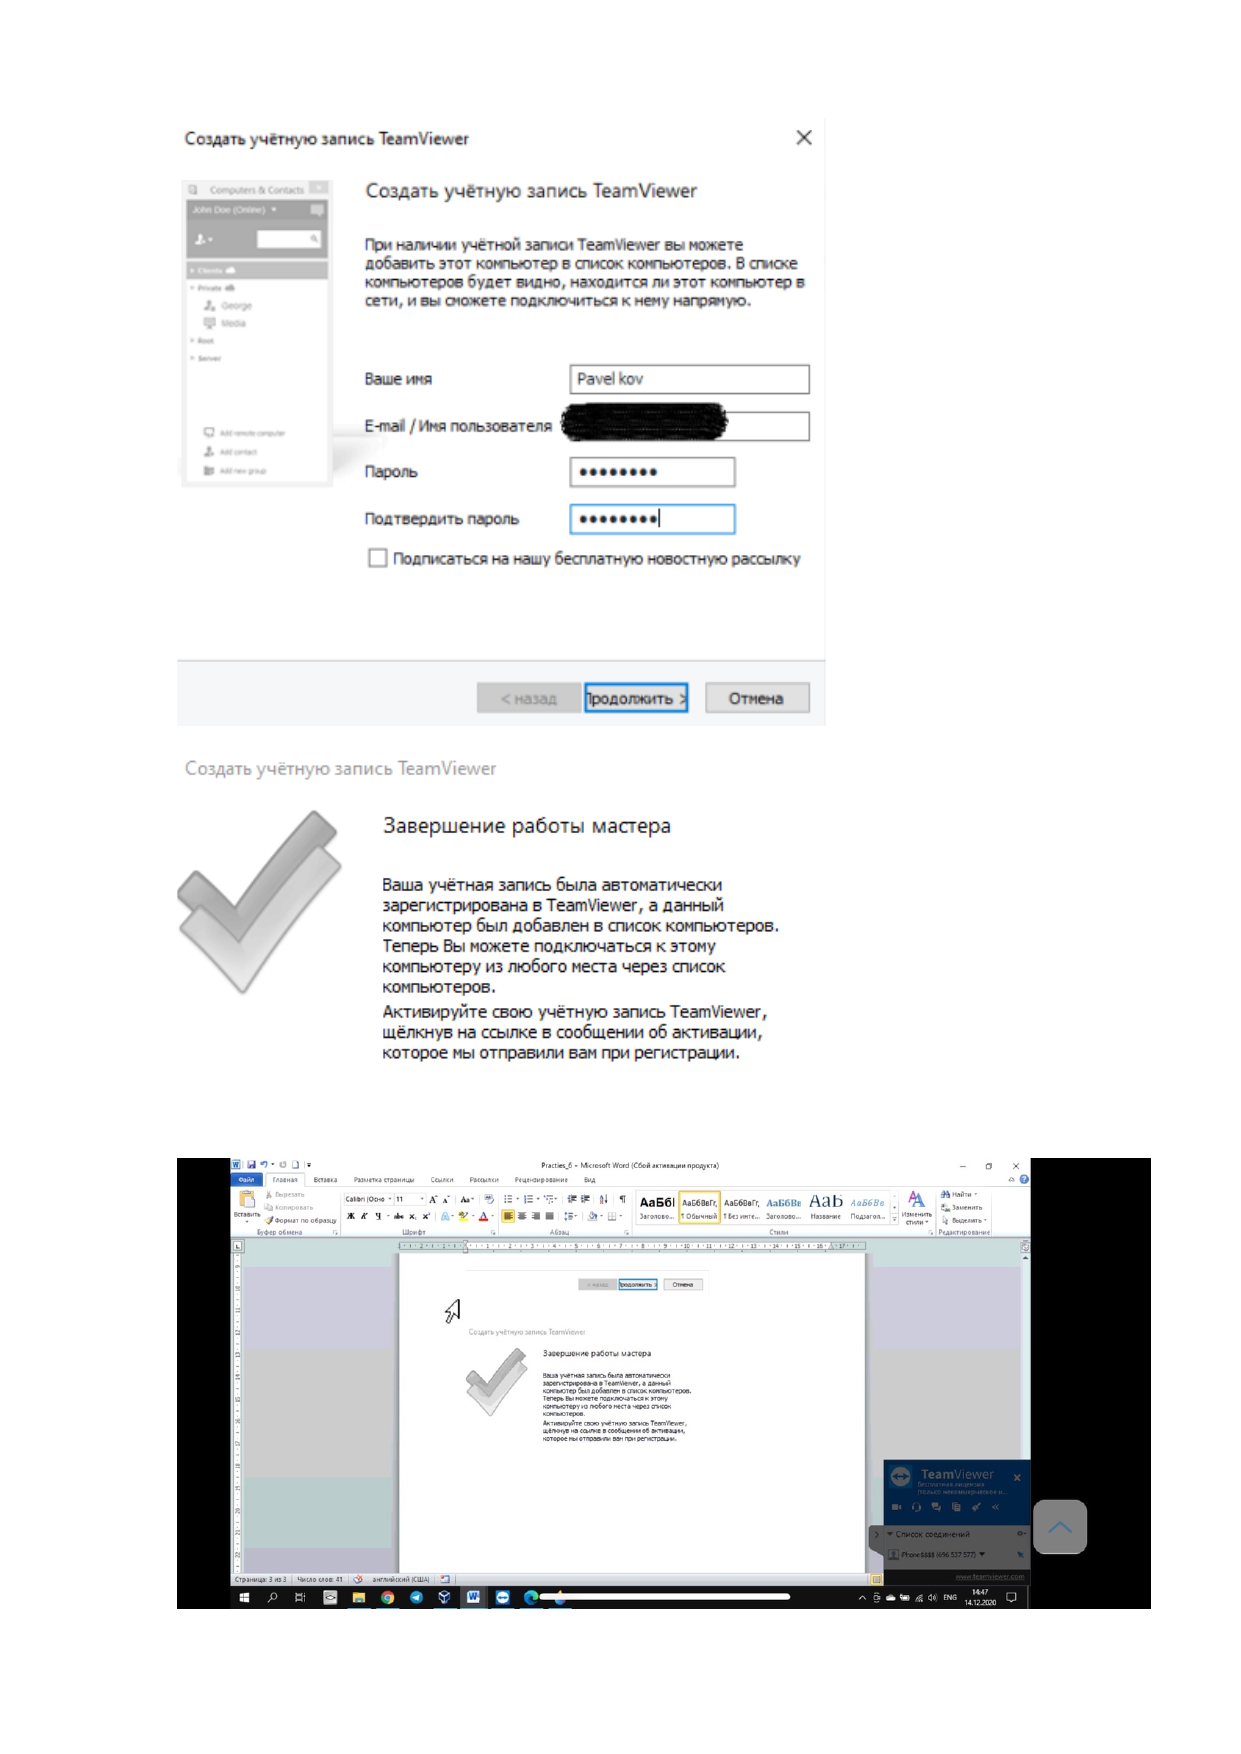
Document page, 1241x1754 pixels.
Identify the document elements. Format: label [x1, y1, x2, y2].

picture [177, 751, 825, 1134]
picture [177, 118, 826, 726]
picture [177, 1158, 1151, 1609]
